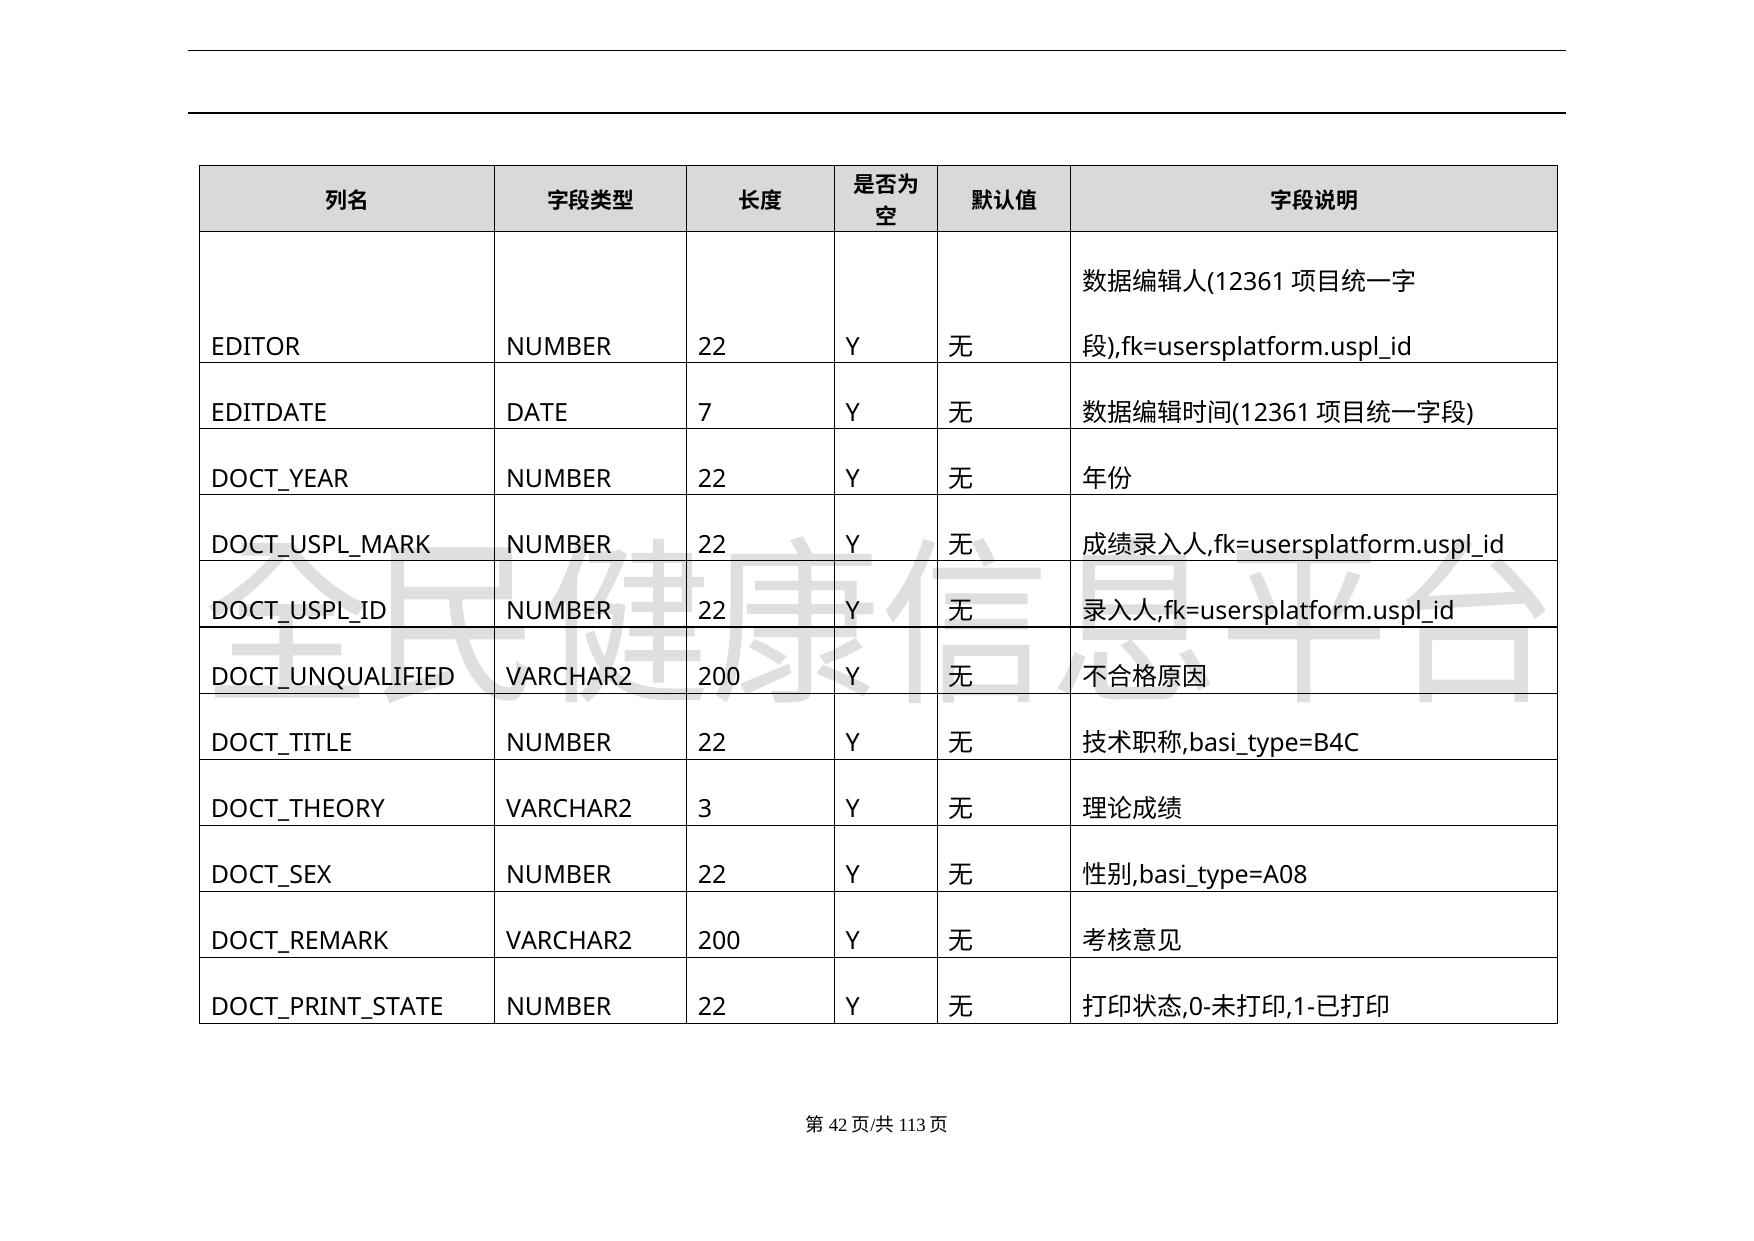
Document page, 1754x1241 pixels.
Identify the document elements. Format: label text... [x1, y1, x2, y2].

table_cell DOCT_SEX [200, 826, 494, 891]
table_cell Y [835, 958, 937, 1023]
table_cell Y [835, 628, 937, 692]
table_cell Y [835, 694, 937, 758]
table_cell NUMBER [495, 232, 686, 362]
table_cell DOCT_TITLE [200, 694, 494, 758]
table_cell 数据编辑时间(12361项目统一字段) [1071, 363, 1557, 428]
table_cell Y [835, 892, 937, 957]
table_cell 年份 [1071, 429, 1557, 494]
table_cell 200 [687, 892, 834, 957]
table_cell Y [835, 363, 937, 428]
table_cell DOCT_PRINT_STATE [200, 958, 494, 1023]
table_cell EDITOR [200, 232, 494, 362]
table_cell Y [835, 495, 937, 560]
table_cell 22 [687, 232, 834, 362]
table_cell Y [835, 232, 937, 362]
table_cell 无 [938, 561, 1070, 626]
table_cell 3 [687, 760, 834, 824]
table_cell DOCT_THEORY [200, 760, 494, 824]
table_cell 22 [687, 958, 834, 1023]
table_cell VARCHAR2 [495, 892, 686, 957]
table_cell 22 [687, 495, 834, 560]
table_cell VARCHAR2 [495, 760, 686, 824]
table_cell 7 [687, 363, 834, 428]
table_cell NUMBER [495, 429, 686, 494]
table_header 字段类型 [495, 166, 686, 231]
table_cell 22 [687, 826, 834, 891]
table_cell 无 [938, 232, 1070, 362]
table_header 默认值 [938, 166, 1070, 231]
table_cell 考核意见 [1071, 892, 1557, 957]
table_header 字段说明 [1071, 166, 1557, 231]
table_cell DOCT_UNQUALIFIED [200, 628, 494, 692]
table_cell Y [835, 429, 937, 494]
table_cell Y [835, 760, 937, 824]
table_cell 无 [938, 495, 1070, 560]
table_cell NUMBER [495, 826, 686, 891]
table_header 是否为空 [835, 166, 937, 231]
table_cell 无 [938, 892, 1070, 957]
table_cell Y [835, 826, 937, 891]
table_cell 无 [938, 694, 1070, 758]
table_cell 打印状态,0-未打印,1-已打印 [1071, 958, 1557, 1023]
table_cell DOCT_YEAR [200, 429, 494, 494]
table_cell 200 [687, 628, 834, 692]
table_cell DOCT_REMARK [200, 892, 494, 957]
table_header 列名 [200, 166, 494, 231]
table_header 长度 [687, 166, 834, 231]
table_cell 无 [938, 429, 1070, 494]
table_cell 无 [938, 760, 1070, 824]
table_cell DOCT_USPL_MARK [200, 495, 494, 560]
table_cell 不合格原因 [1071, 628, 1557, 692]
table_cell 无 [938, 628, 1070, 692]
table_cell DATE [495, 363, 686, 428]
table_cell 22 [687, 694, 834, 758]
table_cell 22 [687, 429, 834, 494]
table_cell 技术职称,basi_type=B4C [1071, 694, 1557, 758]
table_cell 理论成绩 [1071, 760, 1557, 824]
table_cell Y [835, 561, 937, 626]
table_cell 数据编辑人(12361项目统一字段),fk=usersplatform.uspl_id [1071, 232, 1557, 362]
table_cell DOCT_USPL_ID [200, 561, 494, 626]
table_cell 无 [938, 958, 1070, 1023]
table_cell NUMBER [495, 561, 686, 626]
table_cell VARCHAR2 [495, 628, 686, 692]
table_cell NUMBER [495, 694, 686, 758]
table_cell NUMBER [495, 495, 686, 560]
table_cell NUMBER [495, 958, 686, 1023]
table_cell 性别,basi_type=A08 [1071, 826, 1557, 891]
table_cell 22 [687, 561, 834, 626]
table_cell 无 [938, 826, 1070, 891]
table_cell 录入人,fk=usersplatform.uspl_id [1071, 561, 1557, 626]
table_cell EDITDATE [200, 363, 494, 428]
table_cell 成绩录入人,fk=usersplatform.uspl_id [1071, 495, 1557, 560]
table_cell 无 [938, 363, 1070, 428]
